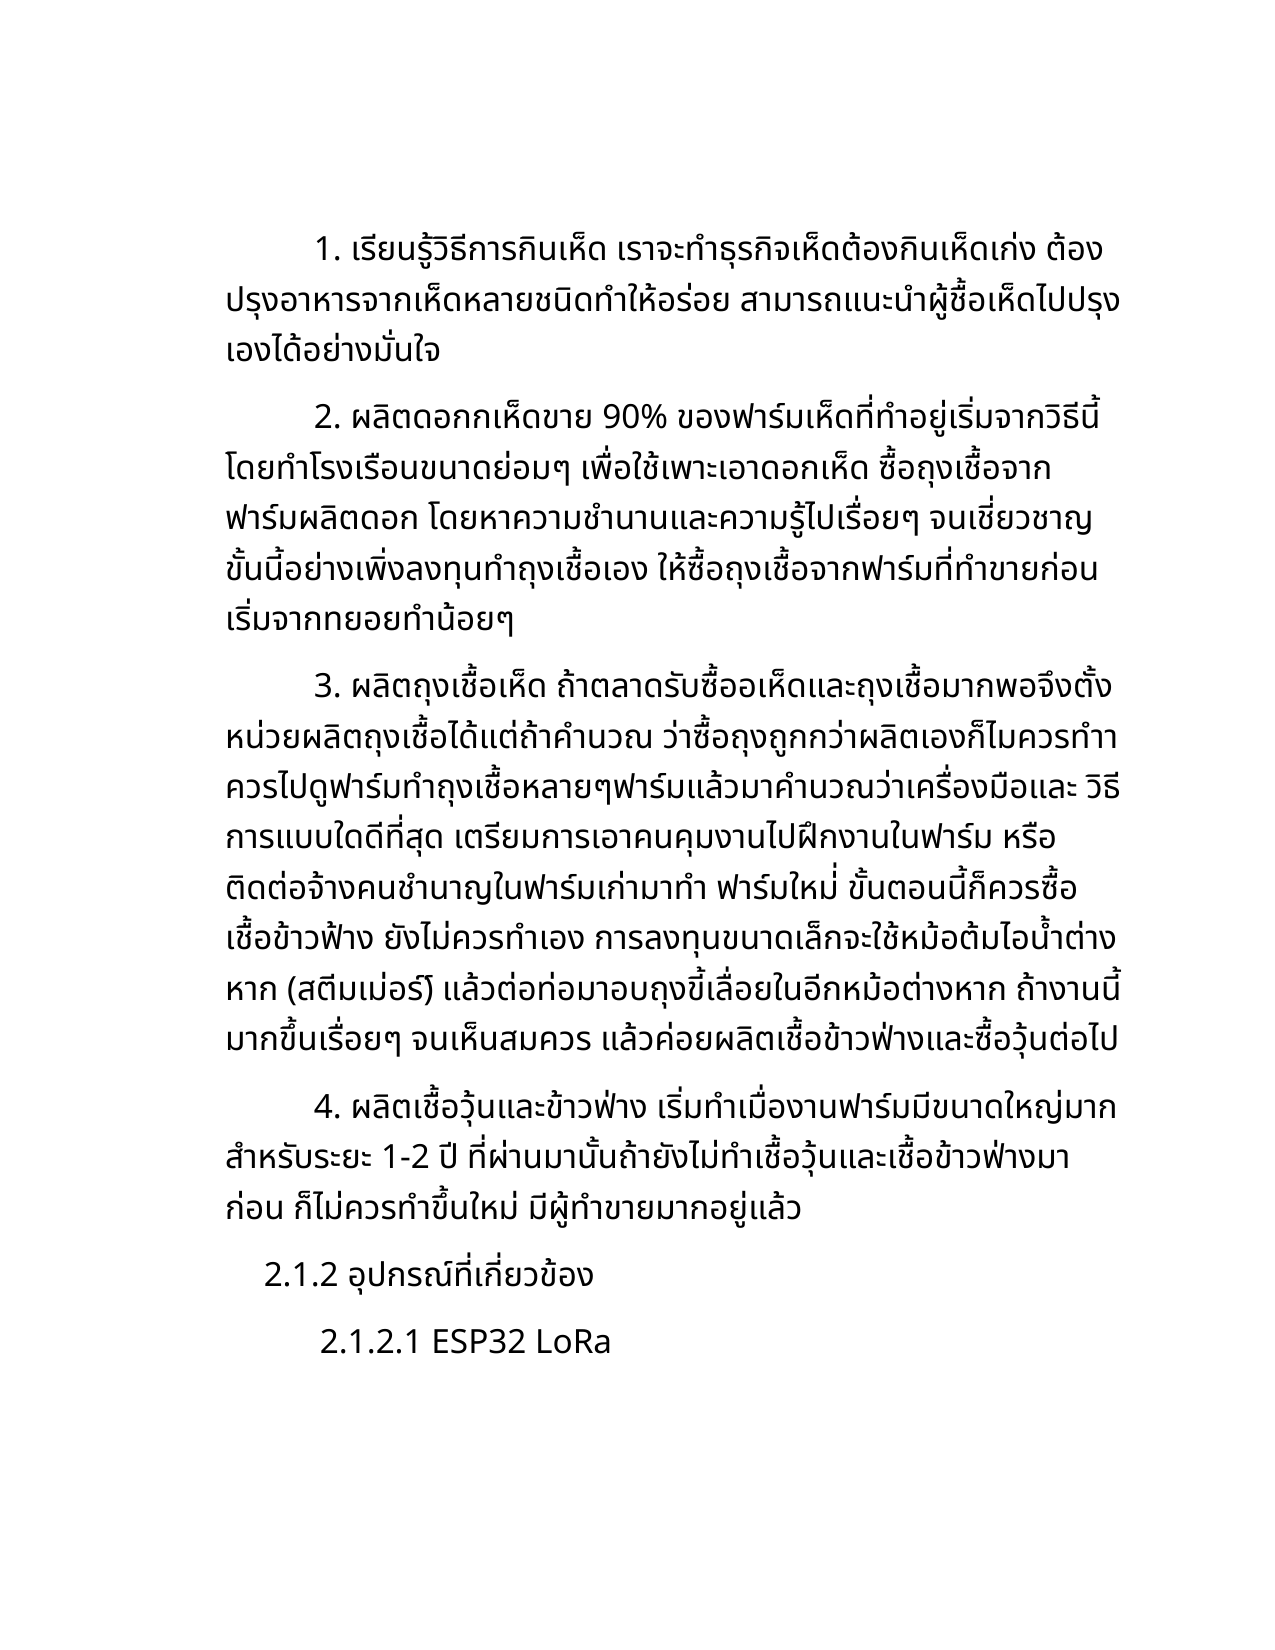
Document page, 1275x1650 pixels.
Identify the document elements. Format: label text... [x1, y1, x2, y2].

text 1. เรียนรู้วิธีการกินเห็ด เราจะทำธุรกิจเห็ดต้องกินเห็ดเก่ง ต้องปรุงอาหารจากเห็ดหลายชนิดทำให้อร่อย สามารถแนะนำผู้ชื้อเห็ดไปปรุงเองได้อย่างมั่นใจ [225, 225, 1125, 376]
text 4. ผลิตเชื้อวุ้นและข้าวฟ่าง เริ่มทำเมื่องานฟาร์มมีขนาดใหญ่มาก สำหรับระยะ 1-2 ปี ที่ผ่านมานั้นถ้ายังไม่ทำเชื้อวุ้นและเชื้อข้าวฟ่างมาก่อน ก็ไม่ควรทำขึ้นใหม่ มีผู้ทำขายมากอยู่แล้ว [225, 1082, 1125, 1234]
text 2.1.2.1 ESP32 LoRa [225, 1318, 1125, 1363]
text 2.1.2 อุปกรณ์ที่เกี่ยวข้อง [225, 1251, 1125, 1301]
text 2. ผลิตดอกกเห็ดขาย 90% ของฟาร์มเห็ดที่ทำอยู่เริ่มจากวิธีนี้ โดยทำโรงเรือนขนาดย่อมๆ เพื่อใช้เพาะเอาดอกเห็ด ซื้อถุงเชื้อจากฟาร์มผลิตดอก โดยหาความชำนานและความรู้ไปเรื่อยๆ จนเชี่ยวชาญ ขั้นนี้อย่างเพิ่งลงทุนทำถุงเชื้อเอง ให้ซื้อถุงเชื้อจากฟาร์มที่ทำขายก่อน เริ่มจากทยอยทำน้อยๆ [225, 393, 1125, 645]
text 3. ผลิตถุงเชื้อเห็ด ถ้าตลาดรับซื้ออเห็ดและถุงเชื้อมากพอจึงตั้งหน่วยผลิตถุงเชื้อได้แต่ถ้าคํานวณ ว่าซื้อถุงถูกกว่าผลิตเองก็ไมควรทำาควรไปดูฟาร์มทำถุงเชื้อหลายๆฟาร์มแล้วมาคำนวณว่าเครื่องมือและ วิธีการแบบใดดีที่สุด เตรียมการเอาคนคุมงานไปฝึกงานในฟาร์ม หรือติดต่อจ้างคนชำนาญในฟาร์มเก่ามาทำ ฟาร์มใหม่่ ขั้นตอนนี้ก็ควรซื้อเชื้อข้าวฟ้าง ยังไม่ควรทำเอง การลงทุนขนาดเล็กจะใช้หม้อต้มไอน้ำต่างหาก (สตีมเม่อร์)์ แล้วต่อท่อมาอบถุงขี้เลื่อยในอีกหม้อต่างหาก ถ้างานนี้มากขึ้นเรื่อยๆ จนเห็นสมควร แล้วค่อยผลิตเชื้อข้าวฟ่างและซื้อวุ้นต่อไป [225, 662, 1125, 1066]
